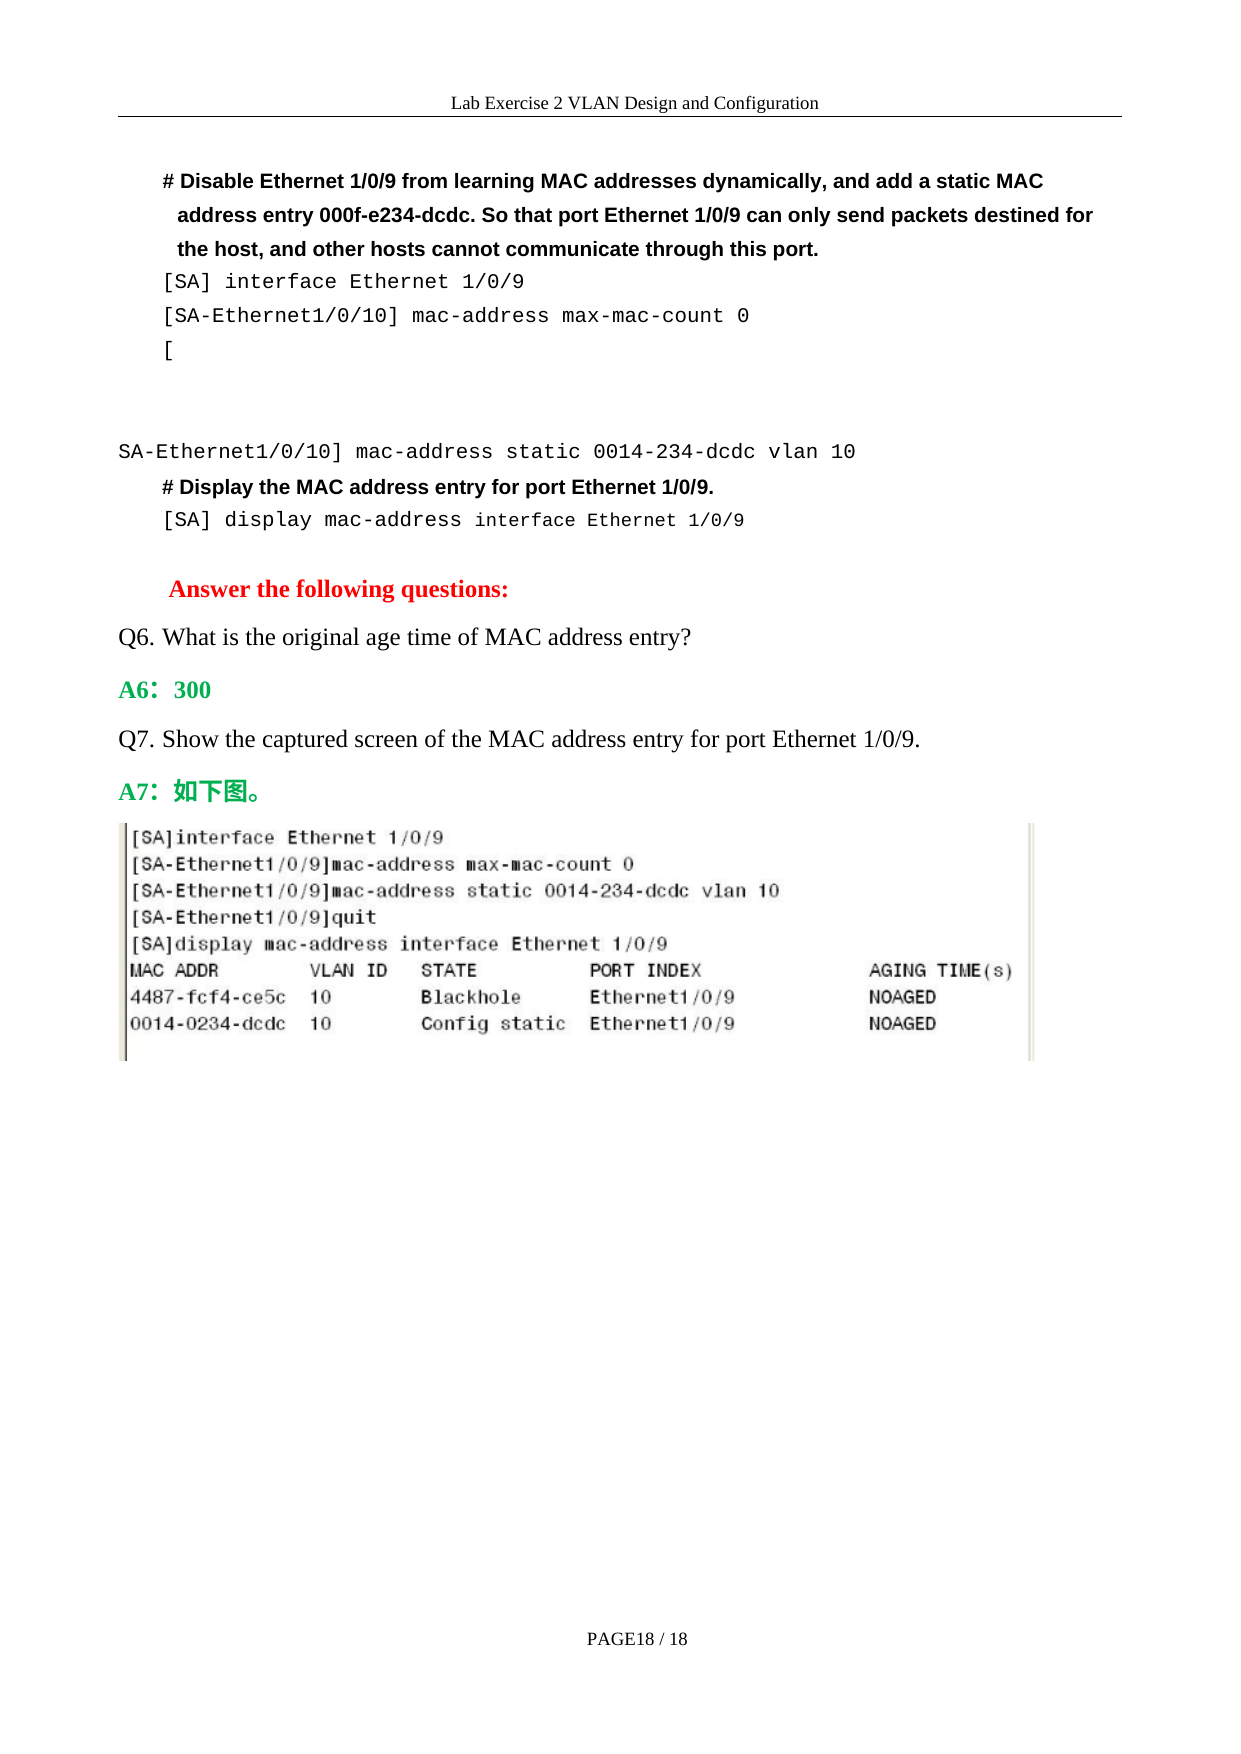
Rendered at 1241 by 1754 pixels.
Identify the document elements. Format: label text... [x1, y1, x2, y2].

picture [118, 823, 1035, 1061]
text A6：300 [118, 654, 1122, 722]
text A7：如下图。 [118, 756, 1122, 823]
text [SA] interface Ethernet 1/0/9 [118, 266, 1122, 300]
text # Display the MAC address entry for port Ethernet 1/0/9. [118, 469, 1122, 503]
text [SA-Ethernet1/0/10] mac-address max-mac-count 0 [118, 300, 1122, 334]
text [ [118, 334, 1122, 368]
text [SA] display mac-address interface Ethernet 1/0/9 [118, 503, 1122, 537]
text # Disable Ethernet 1/0/9 from learning MAC addresses dynamically, and add a static MAC address entry 000f-e234-dcdc. So that port Ethernet 1/0/9 can only send packets destined for the host, and other hosts cannot communicate through this port. [162, 164, 1122, 266]
list Show the captured screen of the MAC address entry for port Ethernet 1/0/9. [118, 722, 1122, 756]
list What is the original age time of MAC address entry? [118, 620, 1122, 654]
text SA-Ethernet1/0/10] mac-address static 0014-234-dcdc vlan 10 [118, 436, 1122, 469]
text Answer the following questions: [118, 571, 1122, 605]
